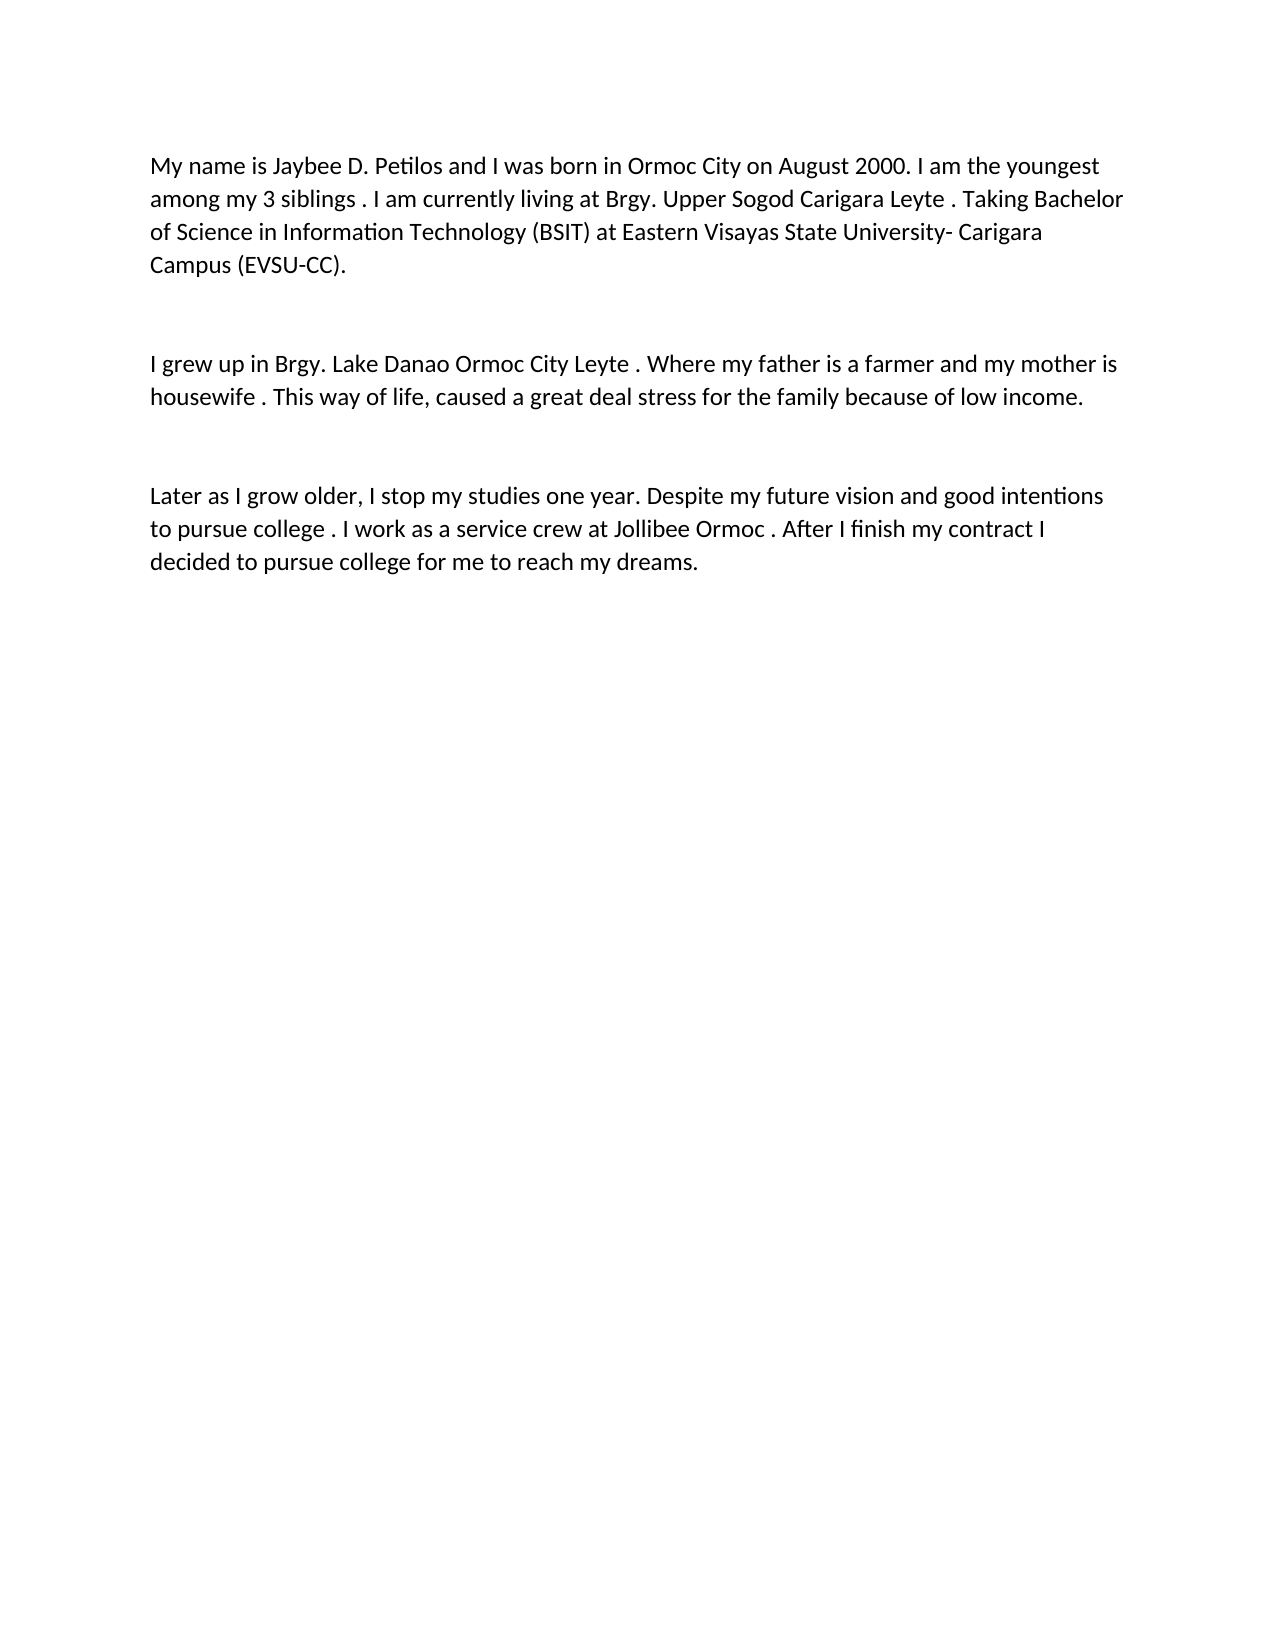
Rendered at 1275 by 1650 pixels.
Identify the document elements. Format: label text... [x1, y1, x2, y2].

text Later as I grow older, I stop my studies one year. Despite my future vision and good intentions to pursue college . I work as a service crew at Jollibee Ormoc . After I finish my contract I decided to pursue college for me to reach my dreams. [150, 480, 1125, 576]
text I grew up in Brgy. Lake Danao Ormoc City Leyte . Where my father is a farmer and my mother is housewife . This way of life, caused a great deal stress for the family because of low income. [150, 348, 1125, 411]
text My name is Jaybee D. Petilos and I was born in Ormoc City on August 2000. I am the youngest among my 3 siblings . I am currently living at Brgy. Upper Sogod Carigara Leyte . Taking Bachelor of Science in Information Technology (BSIT) at Eastern Visayas State University- Carigara Campus (EVSU-CC). [150, 150, 1125, 279]
